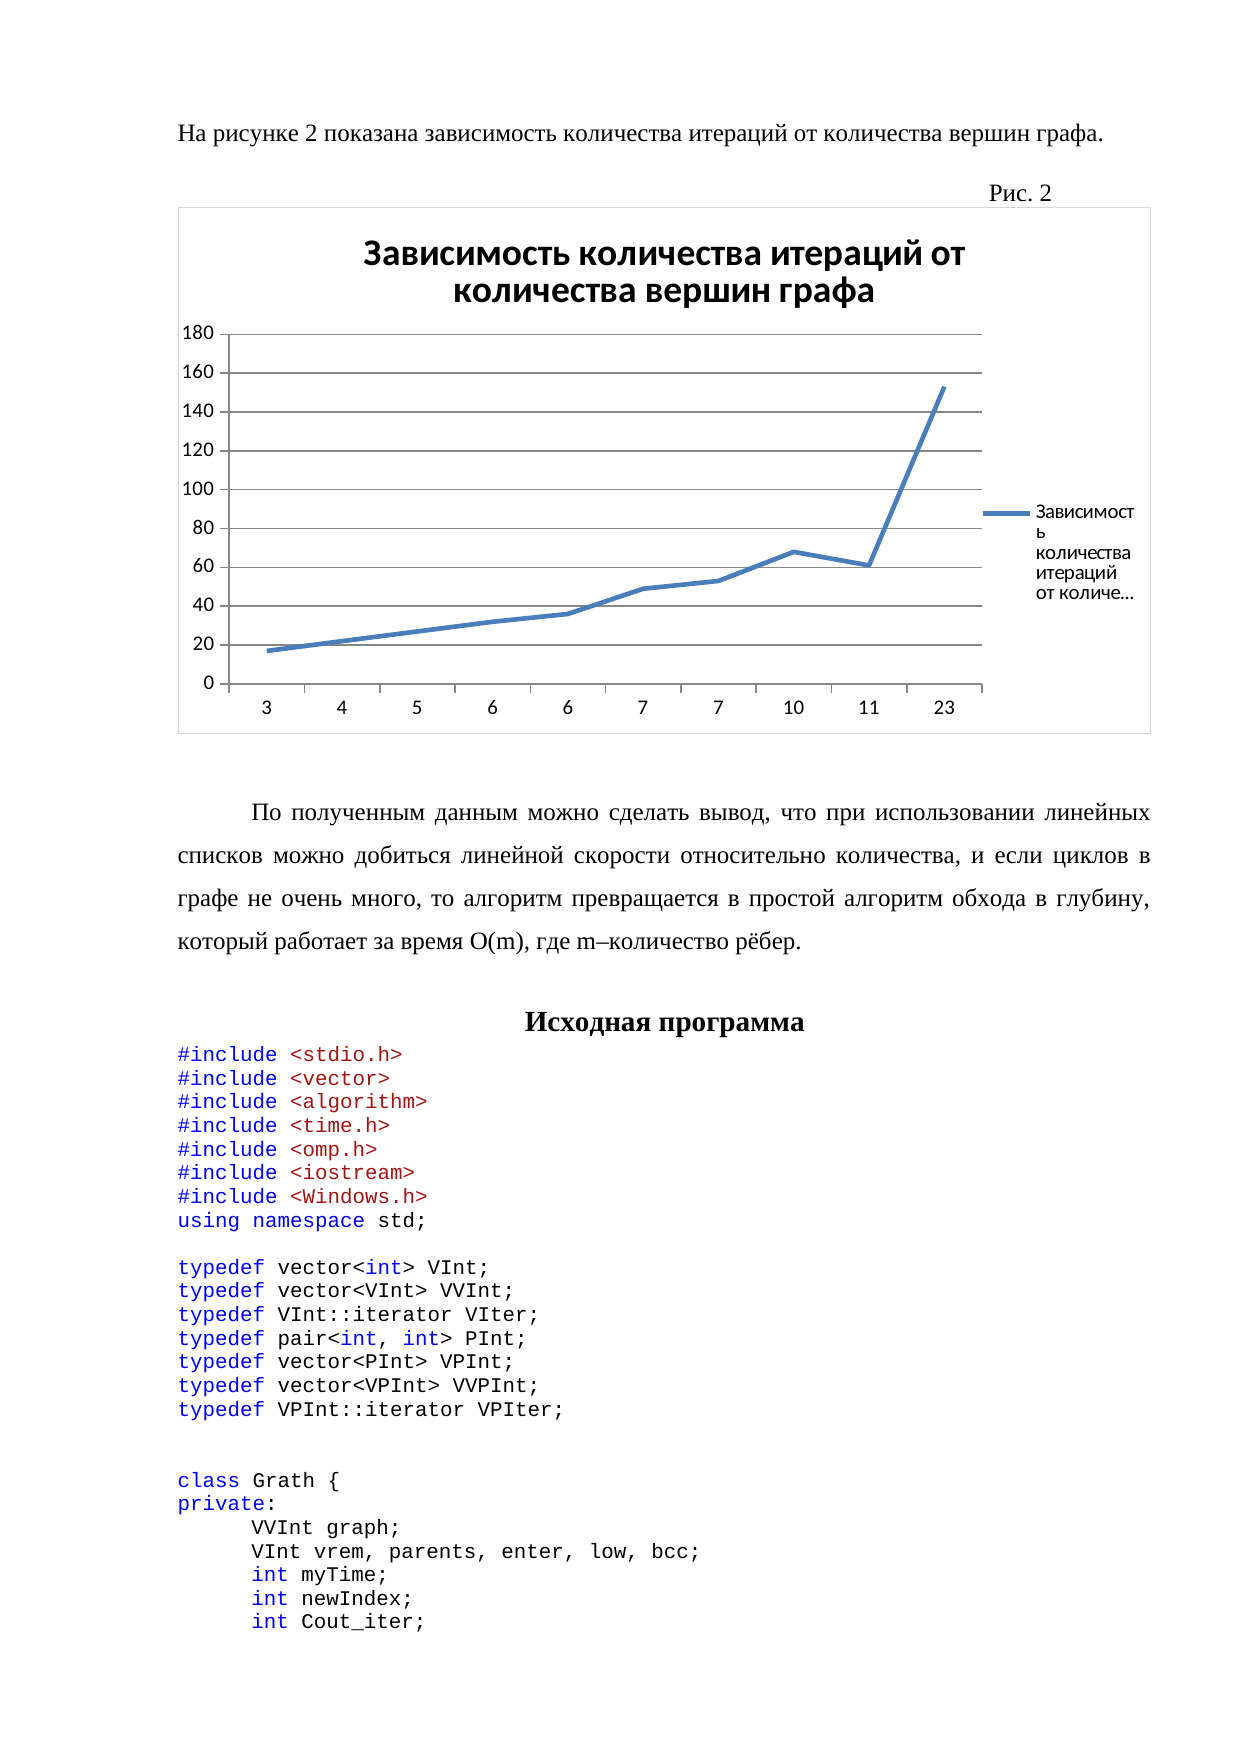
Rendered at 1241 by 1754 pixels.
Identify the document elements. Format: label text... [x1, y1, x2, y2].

text #include <time.h> [177, 1115, 1152, 1139]
text #include <vector> [177, 1068, 1152, 1091]
text class Grath { [177, 1470, 1152, 1493]
text VVInt graph; [177, 1517, 1152, 1541]
text typedef VInt::iterator VIter; [177, 1304, 1152, 1328]
text #include <algorithm> [177, 1091, 1152, 1115]
text typedef vector<int> VInt; [177, 1257, 1152, 1281]
text По полученным данным можно сделать вывод, что при использовании линейных списков можно добиться линейной скорости относительно количества, и если циклов в графе не очень много, то алгоритм превращается в простой алгоритм обхода в глубину, который работает за время O(m), где m–количество рёбер. [177, 797, 1152, 955]
text #include <Windows.h> [177, 1186, 1152, 1209]
text private: [177, 1493, 1152, 1517]
text using namespace std; [177, 1209, 1152, 1233]
text int myTime; [177, 1564, 1152, 1588]
text typedef vector<PInt> VPInt; [177, 1351, 1152, 1375]
text VInt vrem, parents, enter, low, bcc; [177, 1541, 1152, 1564]
text Рис. 2 [177, 178, 1152, 207]
text int newIndex; [177, 1588, 1152, 1612]
text На рисунке 2 показана зависимость количества итераций от количества вершин графа. [177, 118, 1152, 147]
text #include <stdio.h> [177, 1044, 1152, 1068]
text #include <omp.h> [177, 1139, 1152, 1162]
text int Cout_iter; [177, 1612, 1152, 1635]
text Исходная программа [177, 1004, 1152, 1038]
text typedef vector<VInt> VVInt; [177, 1281, 1152, 1304]
text #include <iostream> [177, 1162, 1152, 1186]
text typedef VPInt::iterator VPIter; [177, 1399, 1152, 1422]
text typedef vector<VPInt> VVPInt; [177, 1375, 1152, 1399]
text typedef pair<int, int> PInt; [177, 1328, 1152, 1351]
